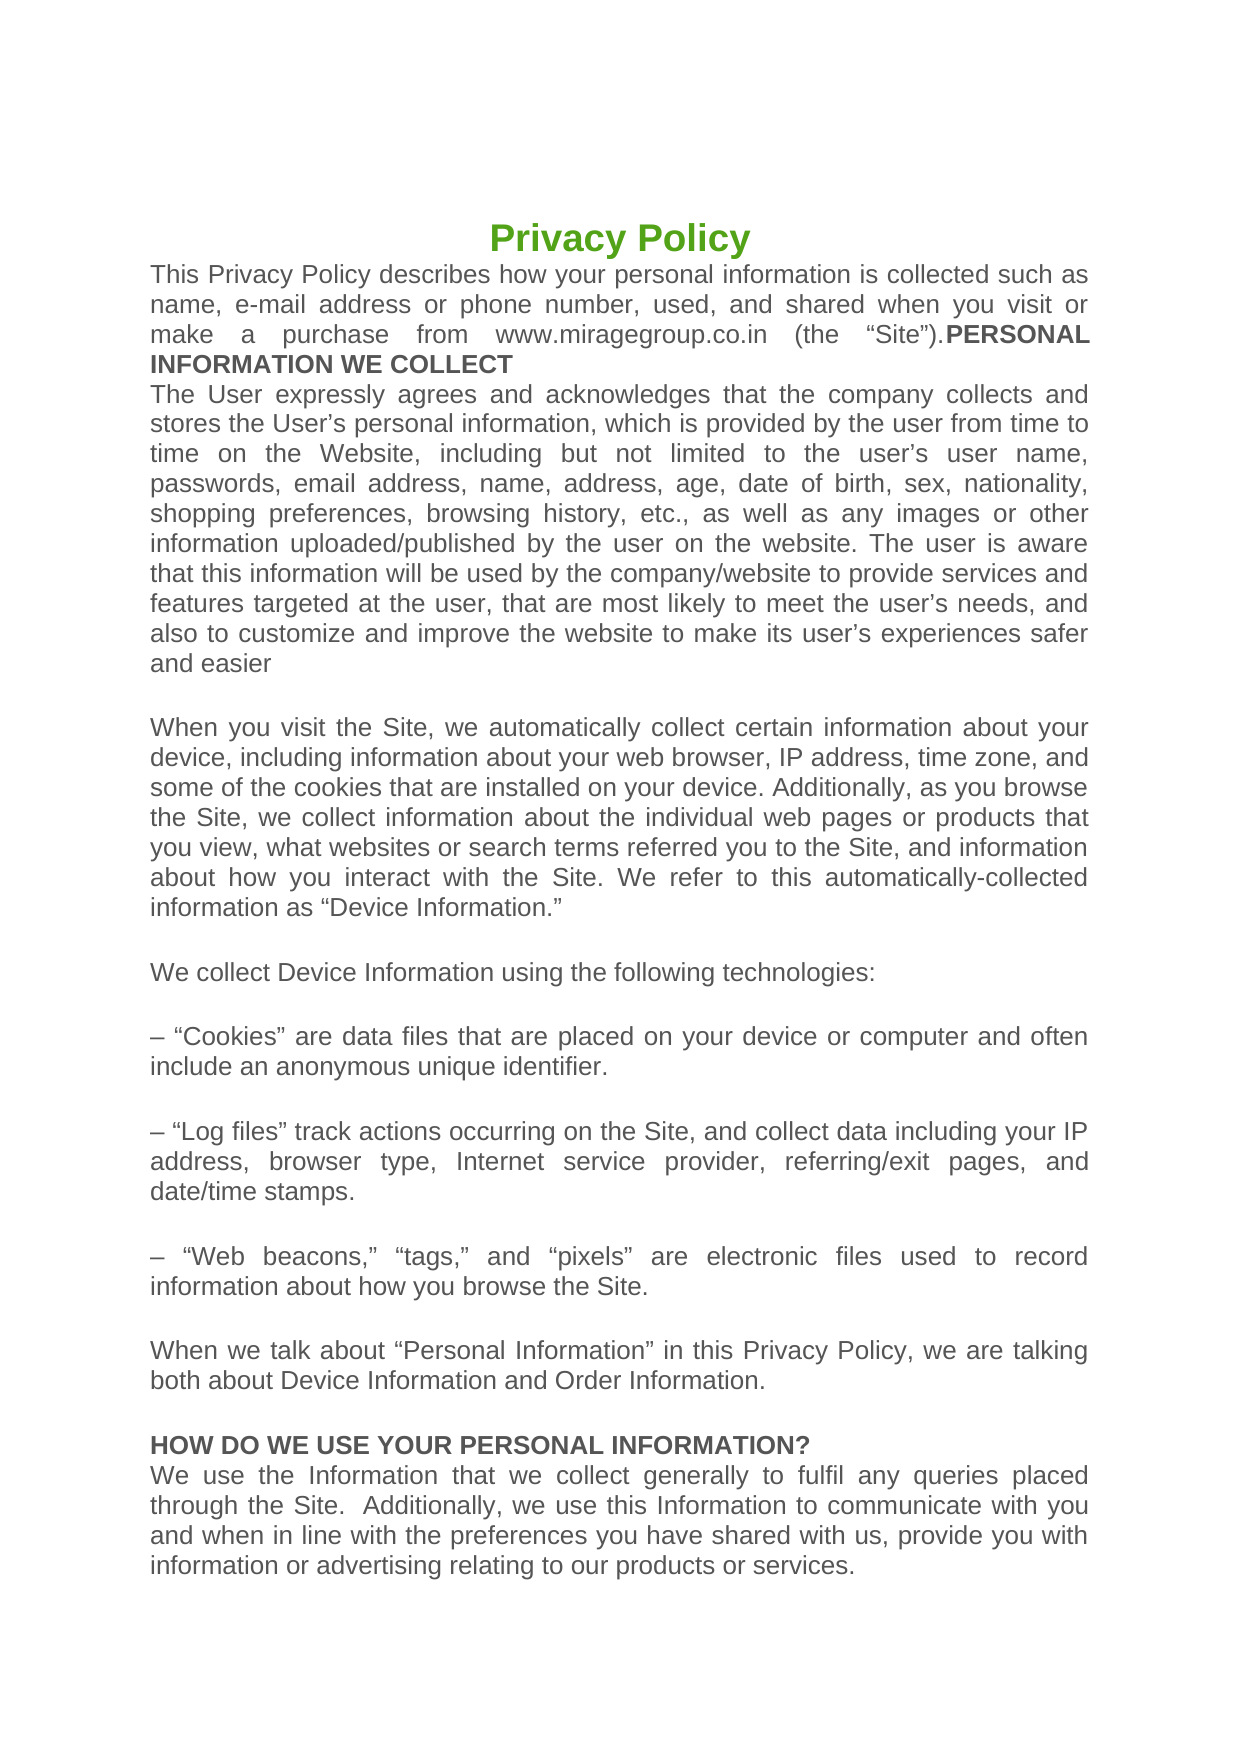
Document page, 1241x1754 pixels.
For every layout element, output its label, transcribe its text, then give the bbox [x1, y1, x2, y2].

text HOW DO WE USE YOUR PERSONAL INFORMATION? [150, 1430, 1090, 1460]
text When we talk about “Personal Information” in this Privacy Policy, we are talking both about Device Information and Order Information. [150, 1335, 1090, 1395]
text We use the Information that we collect generally to fulfil any queries placed through the Site. Additionally, we use this Information to communicate with you and when in line with the preferences you have shared with us, provide you with information or advertising relating to our products or services. [150, 1460, 1090, 1579]
text We collect Device Information using the following technologies: [150, 957, 1090, 987]
text The User expressly agrees and acknowledges that the company collects and stores the User’s personal information, which is provided by the user from time to time on the Website, including but not limited to the user’s user name, passwords, email address, name, address, age, date of birth, sex, nationality, shopping preferences, browsing history, etc., as well as any images or other information uploaded/published by the user on the website. The user is aware that this information will be used by the company/website to provide services and features targeted at the user, that are most likely to meet the user’s needs, and also to customize and improve the website to make its user’s experiences safer and easier [150, 379, 1090, 678]
text – “Web beacons,” “tags,” and “pixels” are electronic files used to record information about how you browse the Site. [150, 1241, 1090, 1301]
text When you visit the Site, we automatically collect certain information about your device, including information about your web browser, IP address, time zone, and some of the cookies that are installed on your device. Additionally, as you browse the Site, we collect information about the individual web pages or products that you view, what websites or search terms referred you to the Site, and information about how you interact with the Site. We refer to this automatically-collected information as “Device Information.” [150, 712, 1090, 922]
text This Privacy Policy describes how your personal information is collected such as name, e-mail address or phone number, used, and shared when you visit or make a purchase from www.miragegroup.co.in (the “Site”).PERSONAL INFORMATION WE COLLECT [150, 259, 1090, 379]
text Privacy Policy [150, 215, 1090, 259]
text – “Cookies” are data files that are placed on your device or computer and often include an anonymous unique identifier. [150, 1021, 1090, 1081]
text – “Log files” track actions occurring on the Site, and collect data including your IP address, browser type, Internet service provider, referring/exit pages, and date/time stamps. [150, 1116, 1090, 1206]
